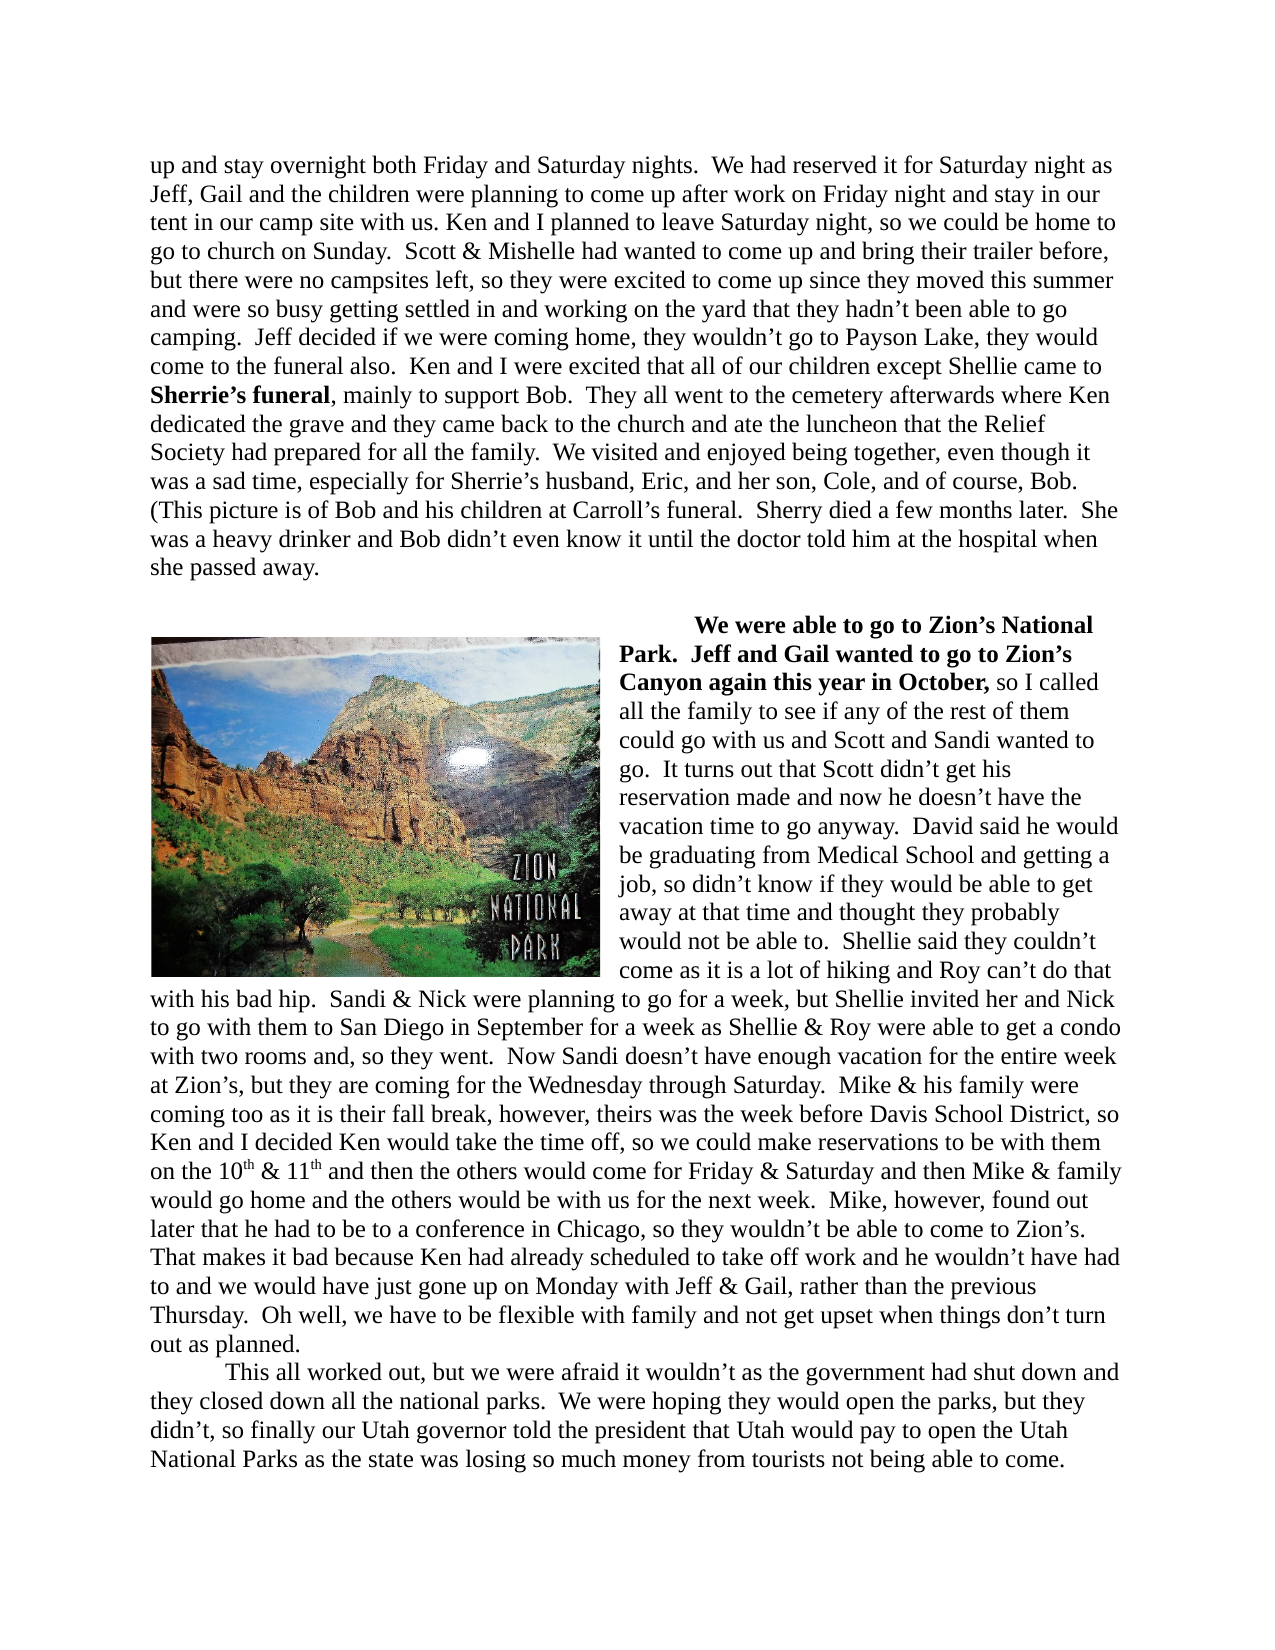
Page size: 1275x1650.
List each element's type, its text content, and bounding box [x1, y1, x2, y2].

text We were able to go to Zion’s National Park. Jeff and Gail wanted to go to Zion’s Canyon again this year in October, so I called all the family to see if any of the rest of them could go with us and Scott and Sandi wanted to go. It turns out that Scott didn’t get his reservation made and now he doesn’t have the vacation time to go anyway. David said he would be graduating from Medical School and getting a job, so didn’t know if they would be able to get away at that time and thought they probably would not be able to. Shellie said they couldn’t come as it is a lot of hiking and Roy can’t do that with his bad hip. Sandi & Nick were planning to go for a week, but Shellie invited her and Nick to go with them to San Diego in September for a week as Shellie & Roy were able to get a condo with two rooms and, so they went. Now Sandi doesn’t have enough vacation for the entire week at Zion’s, but they are coming for the Wednesday through Saturday. Mike & his family were coming too as it is their fall break, however, theirs was the week before Davis School District, so Ken and I decided Ken would take the time off, so we could make reservations to be with them on the 10th & 11th and then the others would come for Friday & Saturday and then Mike & family would go home and the others would be with us for the next week. Mike, however, found out later that he had to be to a conference in Chicago, so they wouldn’t be able to come to Zion’s. That makes it bad because Ken had already scheduled to take off work and he wouldn’t have had to and we would have just gone up on Monday with Jeff & Gail, rather than the previous Thursday. Oh well, we have to be flexible with family and not get upset when things don’t turn out as planned. [150, 610, 1125, 1357]
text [150, 150, 1125, 581]
picture [150, 637, 600, 976]
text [150, 1357, 1125, 1472]
